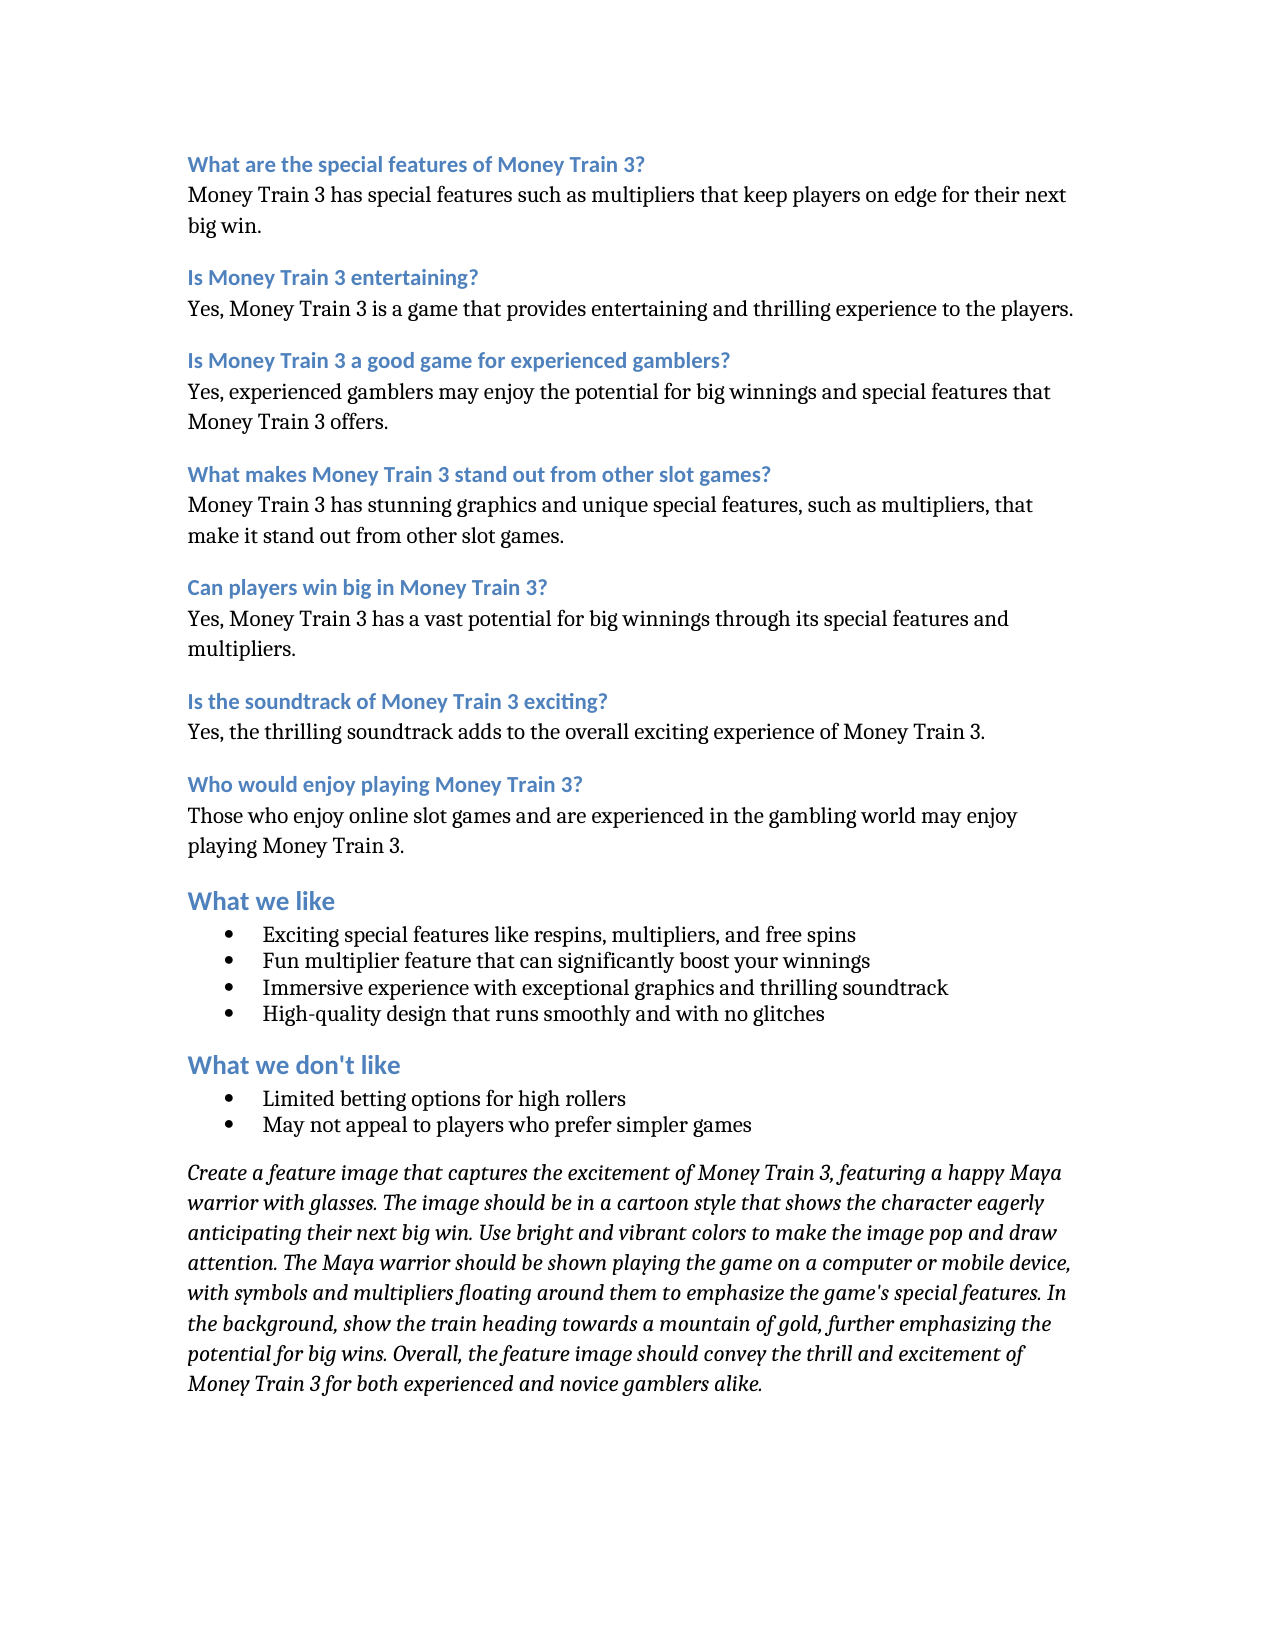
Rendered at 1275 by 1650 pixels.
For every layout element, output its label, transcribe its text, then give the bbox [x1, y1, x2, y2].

text Create a feature image that captures the excitement of Money Train 3, featuring a happy Maya warrior with glasses. The image should be in a cartoon style that shows the character eagerly anticipating their next big win. Use bright and vibrant colors to make the image pop and draw attention. The Maya warrior should be shown playing the game on a computer or mobile device, with symbols and multipliers floating around them to emphasize the game's special features. In the background, show the train heading towards a mountain of gold, further emphasizing the potential for big wins. Overall, the feature image should convey the thrill and excitement of Money Train 3 for both experienced and novice gamblers alike. [187, 1159, 1087, 1397]
list Immersive experience with exceptional graphics and thrilling soundtrack [225, 974, 1087, 1001]
text Money Train 3 has stunning graphics and unique special features, such as multipliers, that make it stand out from other slot games. [187, 492, 1087, 549]
subtitle Can players win big in Money Train 3? [187, 573, 1087, 602]
list Fun multiplier feature that can significantly boost your winnings [225, 948, 1087, 974]
subtitle What makes Money Train 3 stand out from other slot games? [187, 460, 1087, 488]
text Money Train 3 has special features such as multipliers that keep players on edge for their next big win. [187, 182, 1087, 239]
text Yes, the thrilling soundtrack adds to the overall exciting experience of Money Train 3. [187, 719, 1087, 746]
subtitle Is Money Train 3 entertaining? [187, 263, 1087, 291]
text Yes, Money Train 3 is a game that provides entertaining and thrilling experience to the players. [187, 296, 1087, 322]
list High-quality design that runs smoothly and with no glitches [225, 1001, 1087, 1027]
text Yes, Money Train 3 has a vast potential for big winnings through its special features and multipliers. [187, 606, 1087, 662]
text Those who enjoy online slot games and are experienced in the gambling world may enjoy playing Money Train 3. [187, 802, 1087, 859]
text Yes, experienced gamblers may enjoy the potential for big winnings and special features that Money Train 3 offers. [187, 379, 1087, 435]
subtitle Who would enjoy playing Money Train 3? [187, 770, 1087, 798]
list Limited betting options for high rollers [225, 1086, 1087, 1112]
list Exciting special features like respins, multipliers, and free spins [225, 922, 1087, 948]
subtitle What are the special features of Money Train 3? [187, 150, 1087, 178]
subtitle What we don't like [187, 1048, 1087, 1081]
subtitle Is Money Train 3 a good game for experienced gamblers? [187, 347, 1087, 375]
subtitle What we like [187, 884, 1087, 917]
subtitle Is the soundtrack of Money Train 3 exciting? [187, 687, 1087, 715]
list May not appeal to players who prefer simpler games [225, 1112, 1087, 1138]
